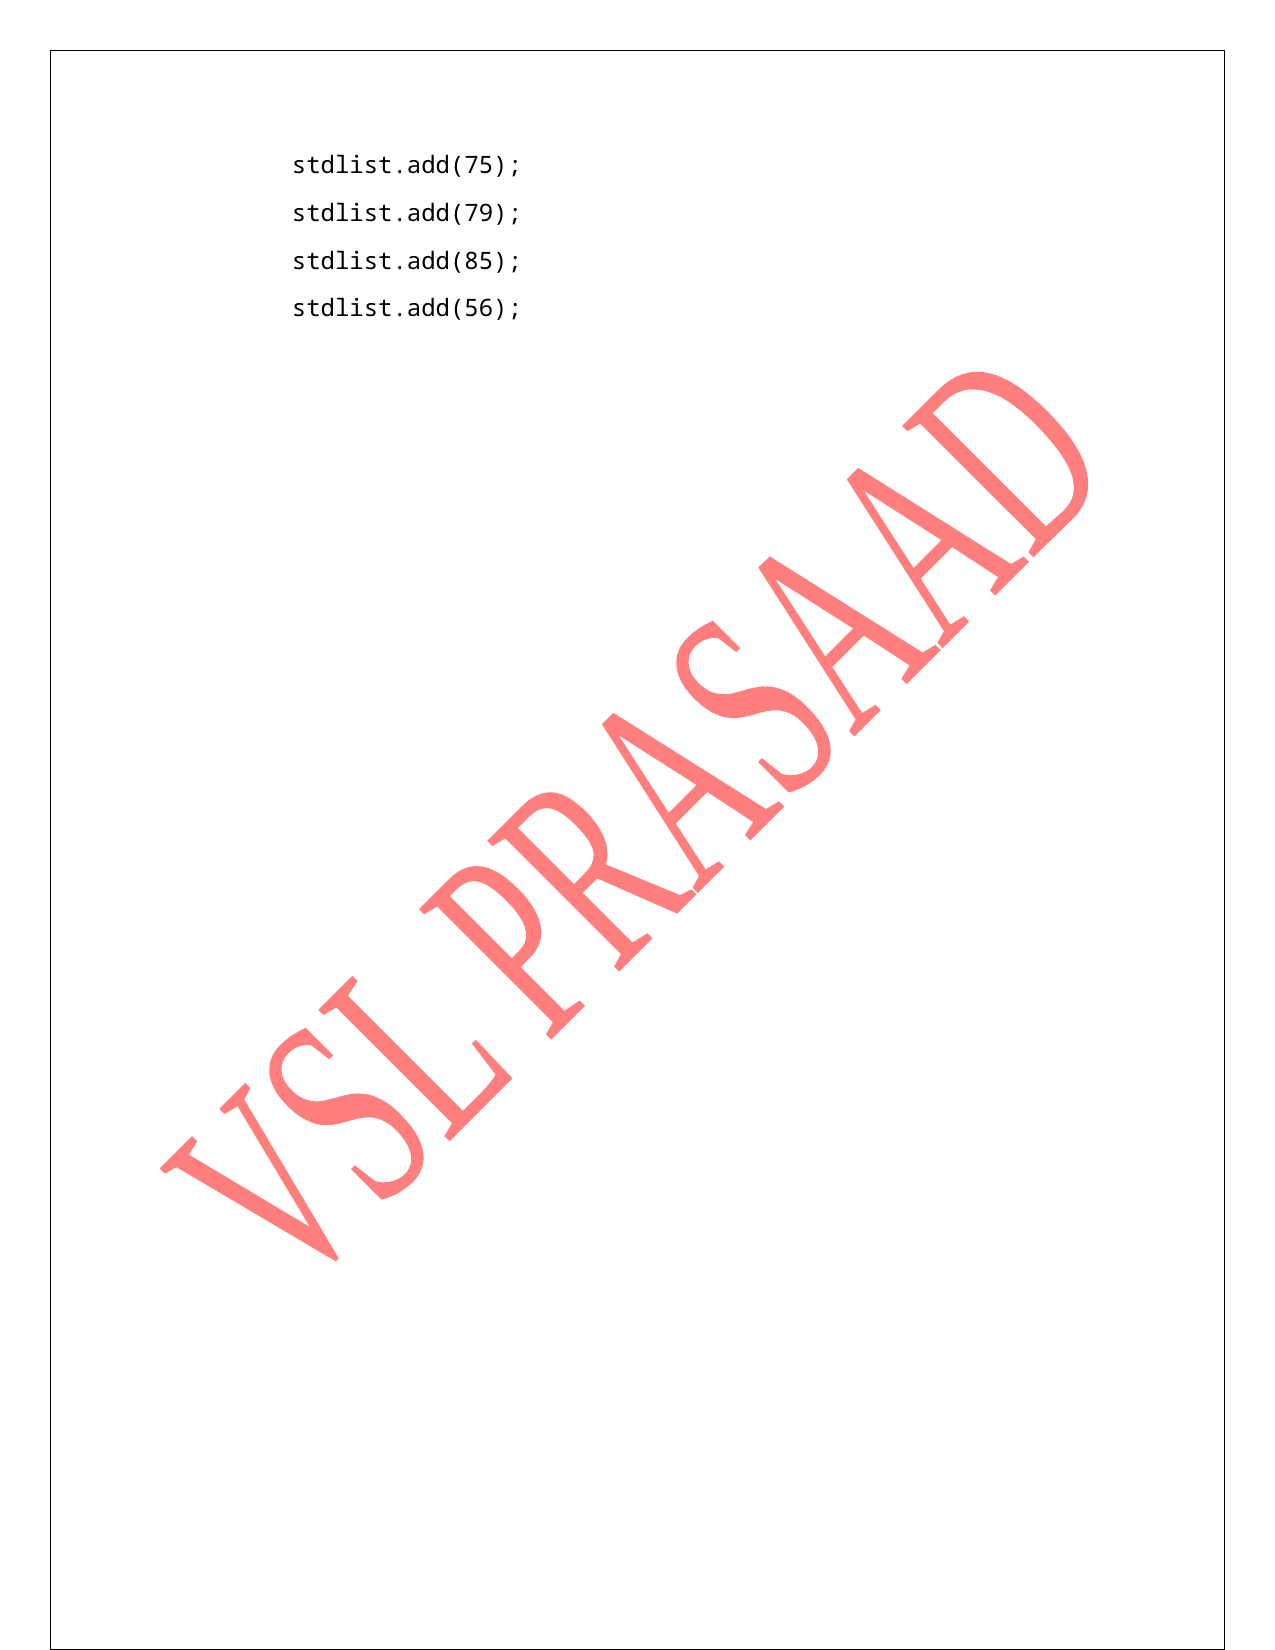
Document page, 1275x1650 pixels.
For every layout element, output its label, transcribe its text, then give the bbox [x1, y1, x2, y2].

text stdlist.add(75); [292, 148, 1125, 180]
text stdlist.add(85); [292, 244, 1125, 276]
text stdlist.add(79); [292, 196, 1125, 228]
text stdlist.add(56); [292, 291, 1125, 324]
